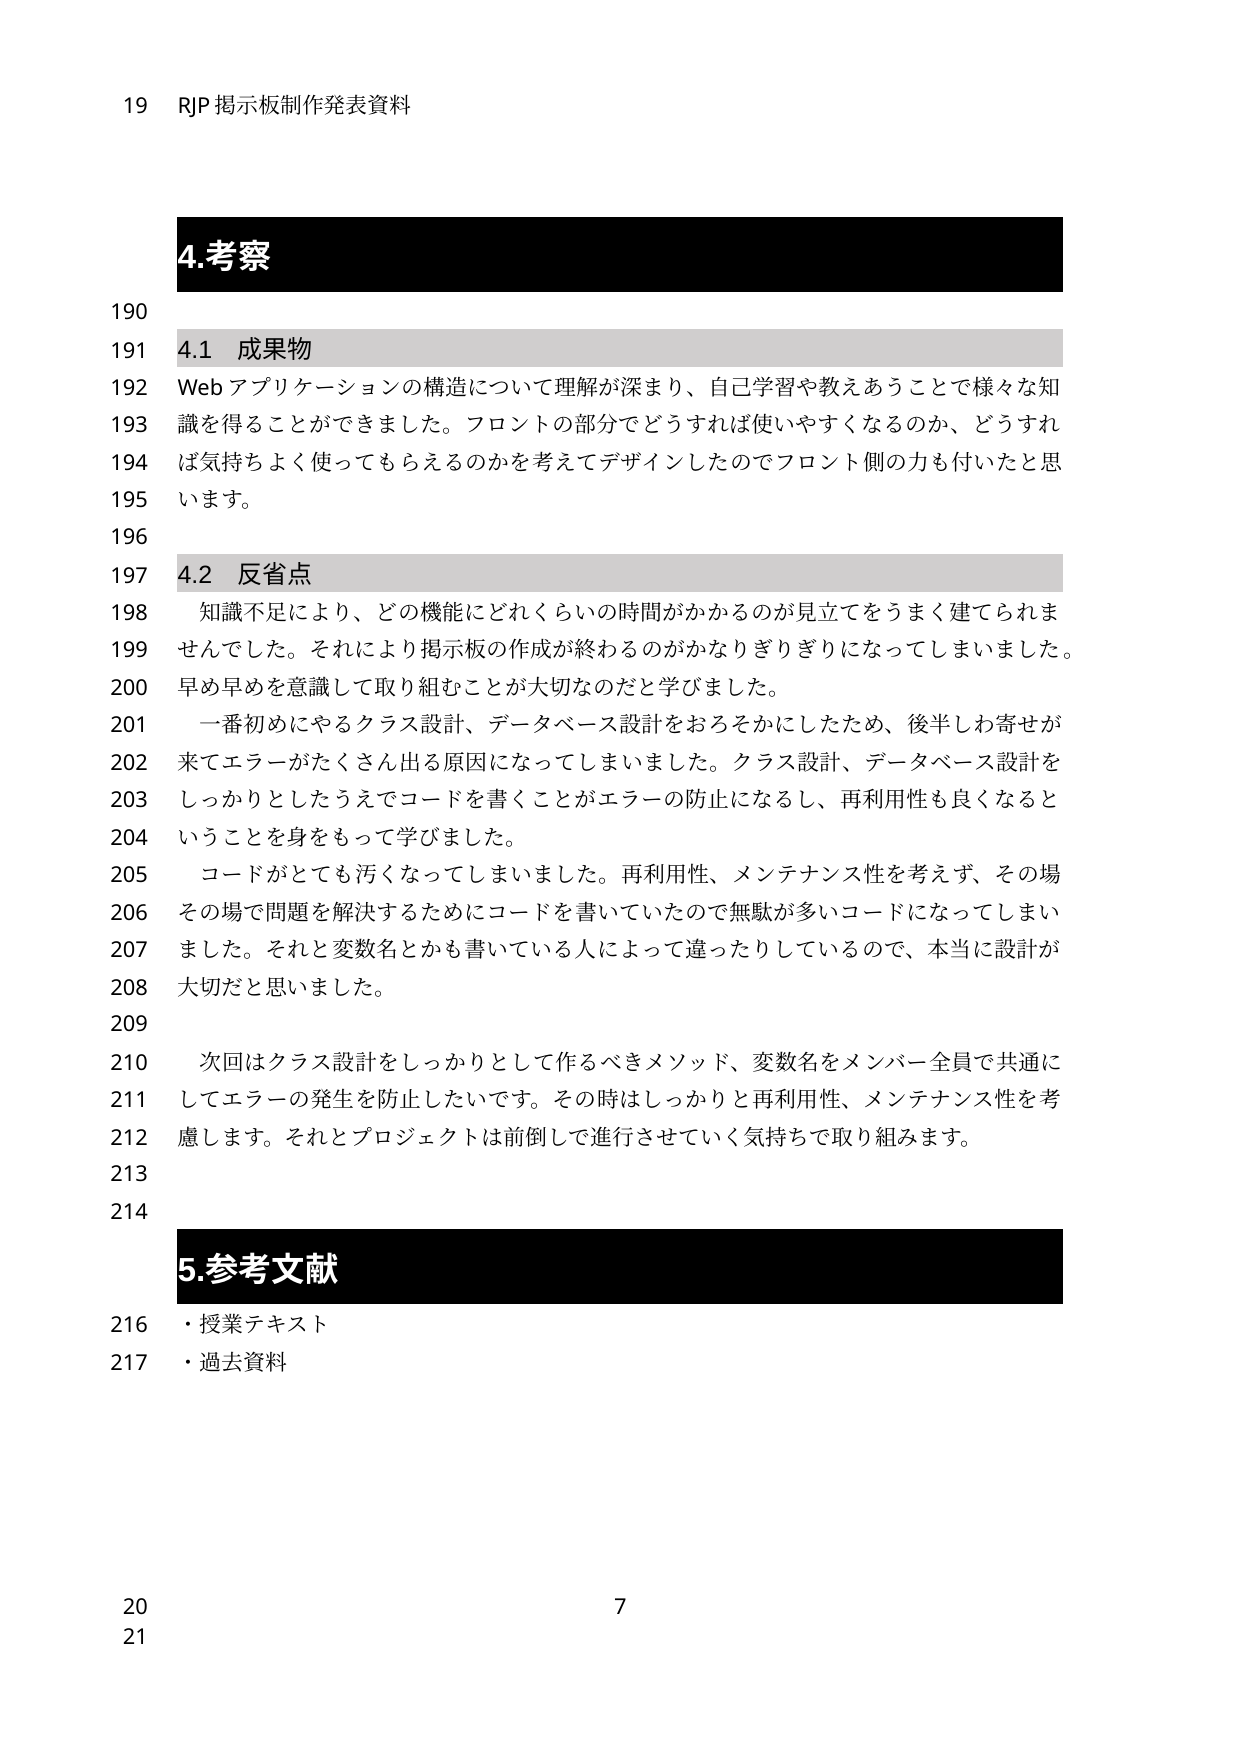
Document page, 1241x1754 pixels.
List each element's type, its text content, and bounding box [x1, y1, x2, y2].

subtitle 4.1 成果物 [177, 329, 1063, 367]
text 知識不足により、どの機能にどれくらいの時間がかかるのが見立てをうまく建てられませんでした。それにより掲示板の作成が終わるのがかなりぎりぎりになってしまいました。早め早めを意識して取り組むことが大切なのだと学びました。 [177, 592, 1063, 704]
subtitle 5.参考文献 [177, 1229, 1063, 1304]
text コードがとても汚くなってしまいました。再利用性、メンテナンス性を考えず、その場その場で問題を解決するためにコードを書いていたので無駄が多いコードになってしまいました。それと変数名とかも書いている人によって違ったりしているので、本当に設計が大切だと思いました。 [177, 854, 1063, 1004]
text 次回はクラス設計をしっかりとして作るべきメソッド、変数名をメンバー全員で共通にしてエラーの発生を防止したいです。その時はしっかりと再利用性、メンテナンス性を考慮します。それとプロジェクトは前倒しで進行させていく気持ちで取り組みます。 [177, 1042, 1063, 1154]
subtitle 4.考察 [177, 217, 1063, 292]
subtitle 4.2 反省点 [177, 554, 1063, 592]
text 一番初めにやるクラス設計、データベース設計をおろそかにしたため、後半しわ寄せが来てエラーがたくさん出る原因になってしまいました。クラス設計、データベース設計をしっかりとしたうえでコードを書くことがエラーの防止になるし、再利用性も良くなるということを身をもって学びました。 [177, 704, 1063, 854]
text ・過去資料 [177, 1342, 1063, 1379]
text ・授業テキスト [177, 1304, 1063, 1342]
text Webアプリケーションの構造について理解が深まり、自己学習や教えあうことで様々な知識を得ることができました。フロントの部分でどうすれば使いやすくなるのか、どうすれば気持ちよく使ってもらえるのかを考えてデザインしたのでフロント側の力も付いたと思います。 [177, 367, 1063, 517]
